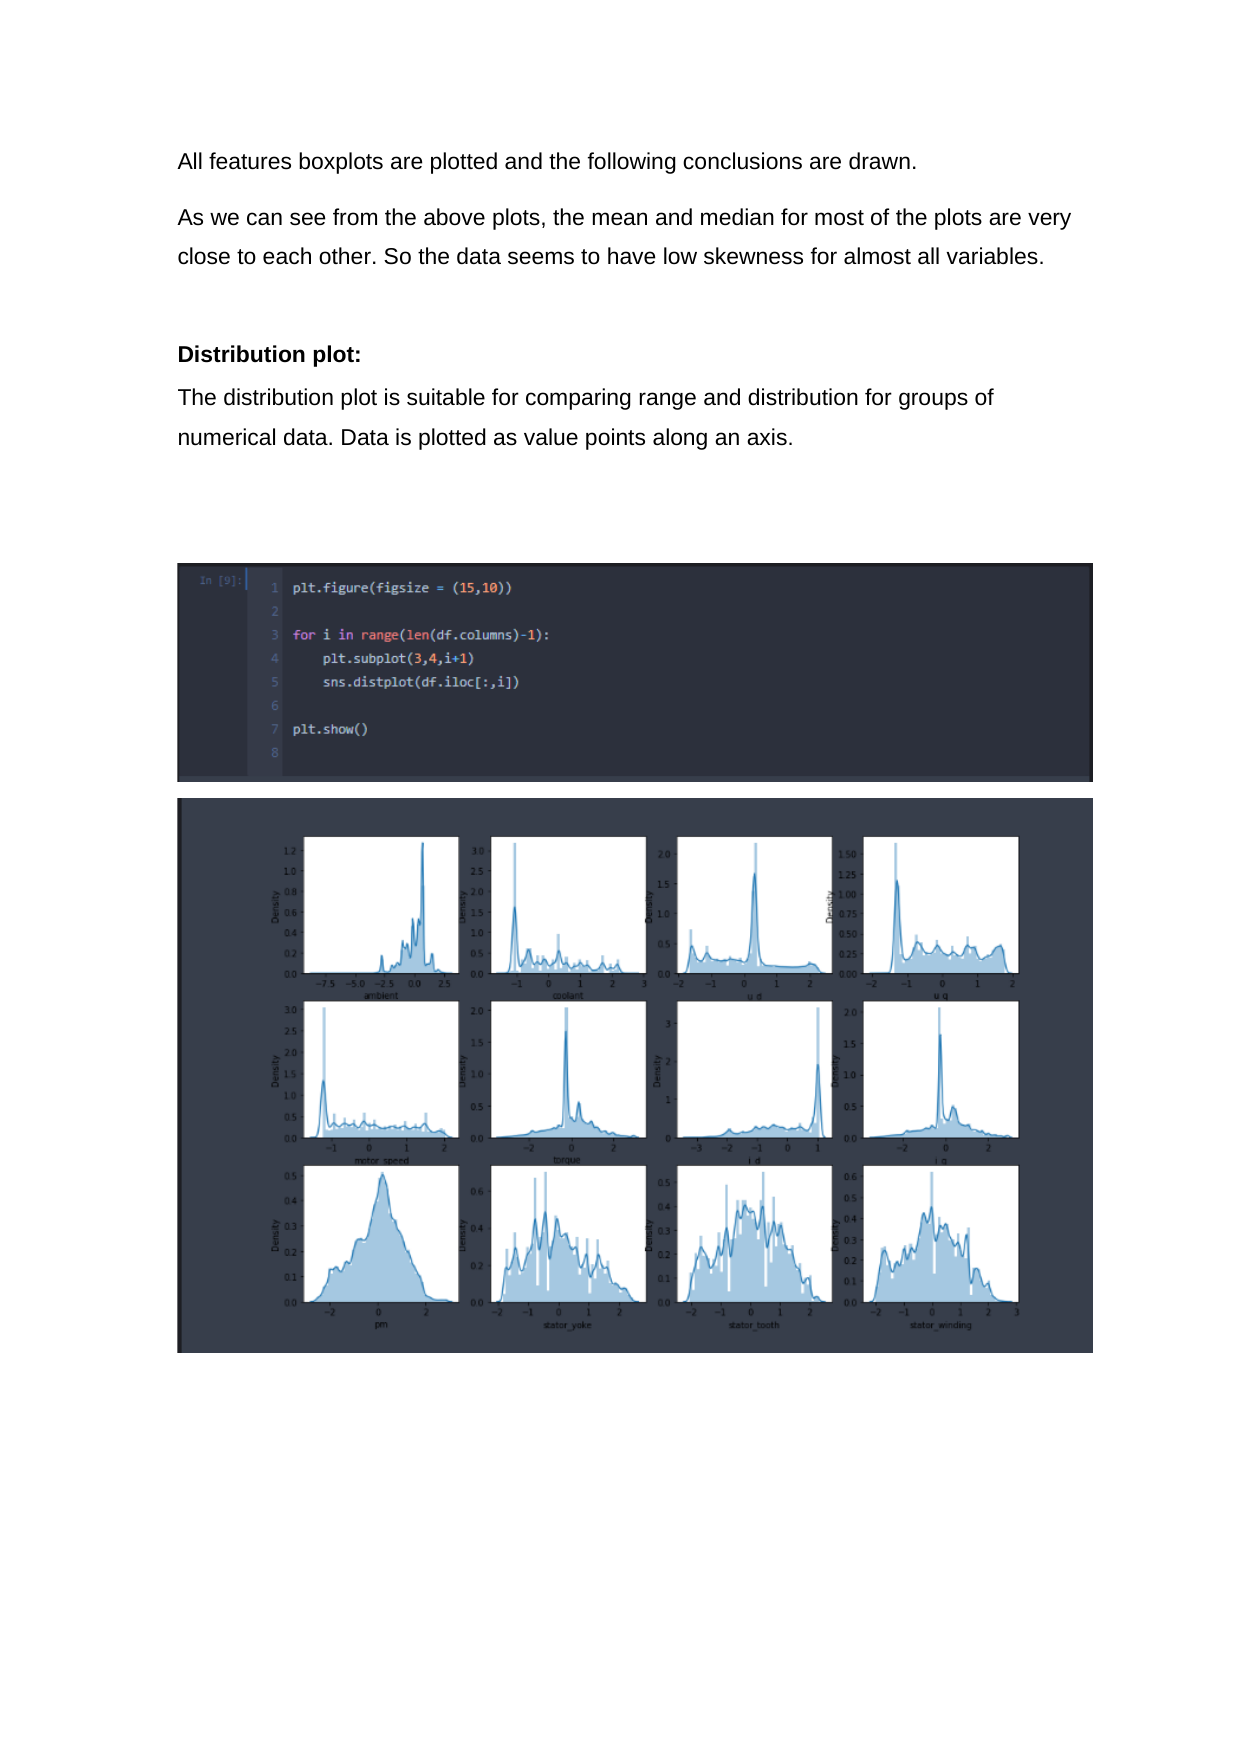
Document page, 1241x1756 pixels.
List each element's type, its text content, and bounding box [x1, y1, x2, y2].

text Distribution plot: [177, 341, 1092, 368]
text As we can see from the above plots, the mean and median for most of the plots are very close to each other. So the data seems to have low skewness for almost all variables. [177, 204, 1092, 270]
picture [177, 798, 1093, 1353]
text The distribution plot is suitable for comparing range and distribution for groups of numerical data. Data is plotted as value points along an axis. [177, 384, 1092, 450]
text All features boxplots are plotted and the following conclusions are drawn. [177, 148, 1092, 174]
picture [177, 563, 1093, 782]
